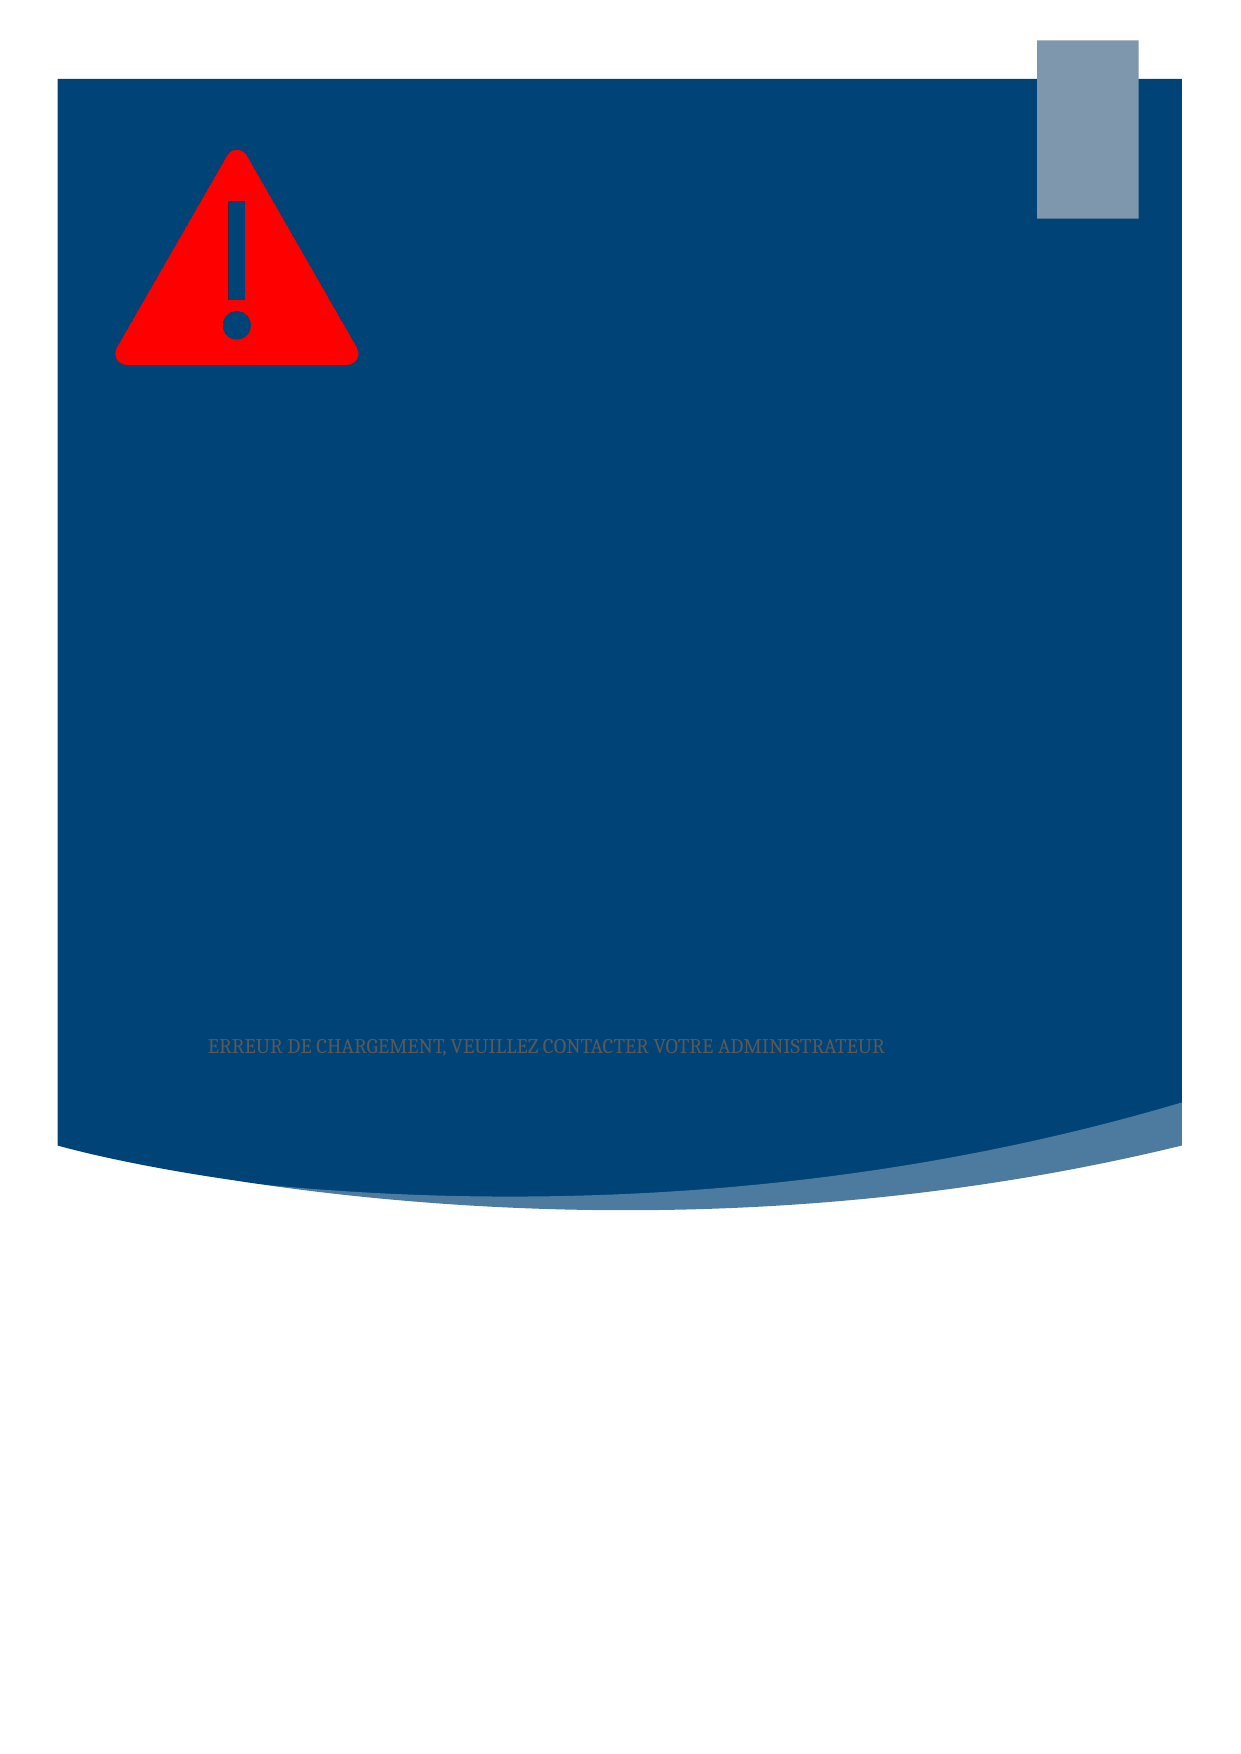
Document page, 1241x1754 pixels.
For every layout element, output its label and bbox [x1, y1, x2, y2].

picture [101, 122, 372, 393]
